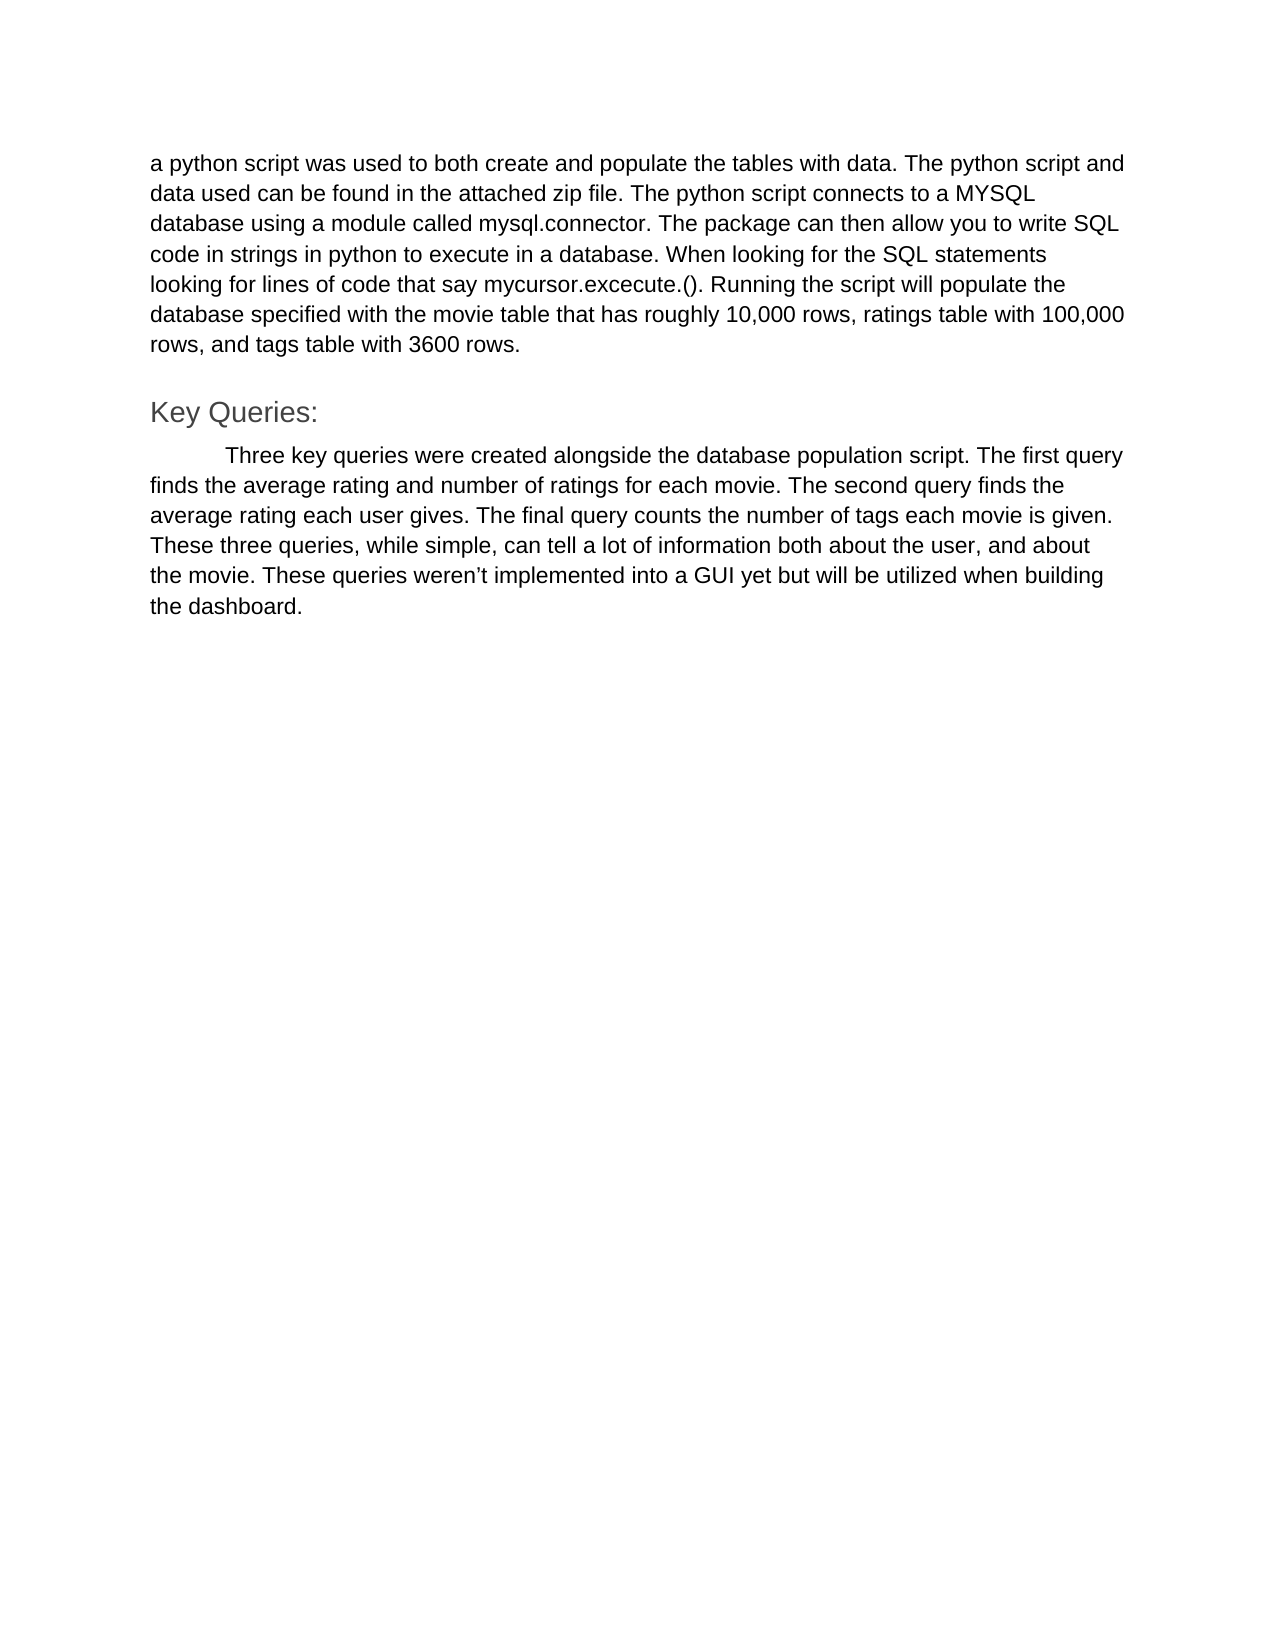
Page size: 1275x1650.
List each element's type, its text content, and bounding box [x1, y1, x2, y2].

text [150, 150, 1125, 358]
text Three key queries were created alongside the database population script. The first query finds the average rating and number of ratings for each movie. The second query finds the average rating each user gives. The final query counts the number of tags each movie is given. These three queries, while simple, can tell a lot of information both about the user, and about the movie. These queries weren’t implemented into a GUI yet but will be utilized when building the dashboard. [150, 442, 1125, 619]
subtitle Key Queries: [150, 395, 1125, 428]
